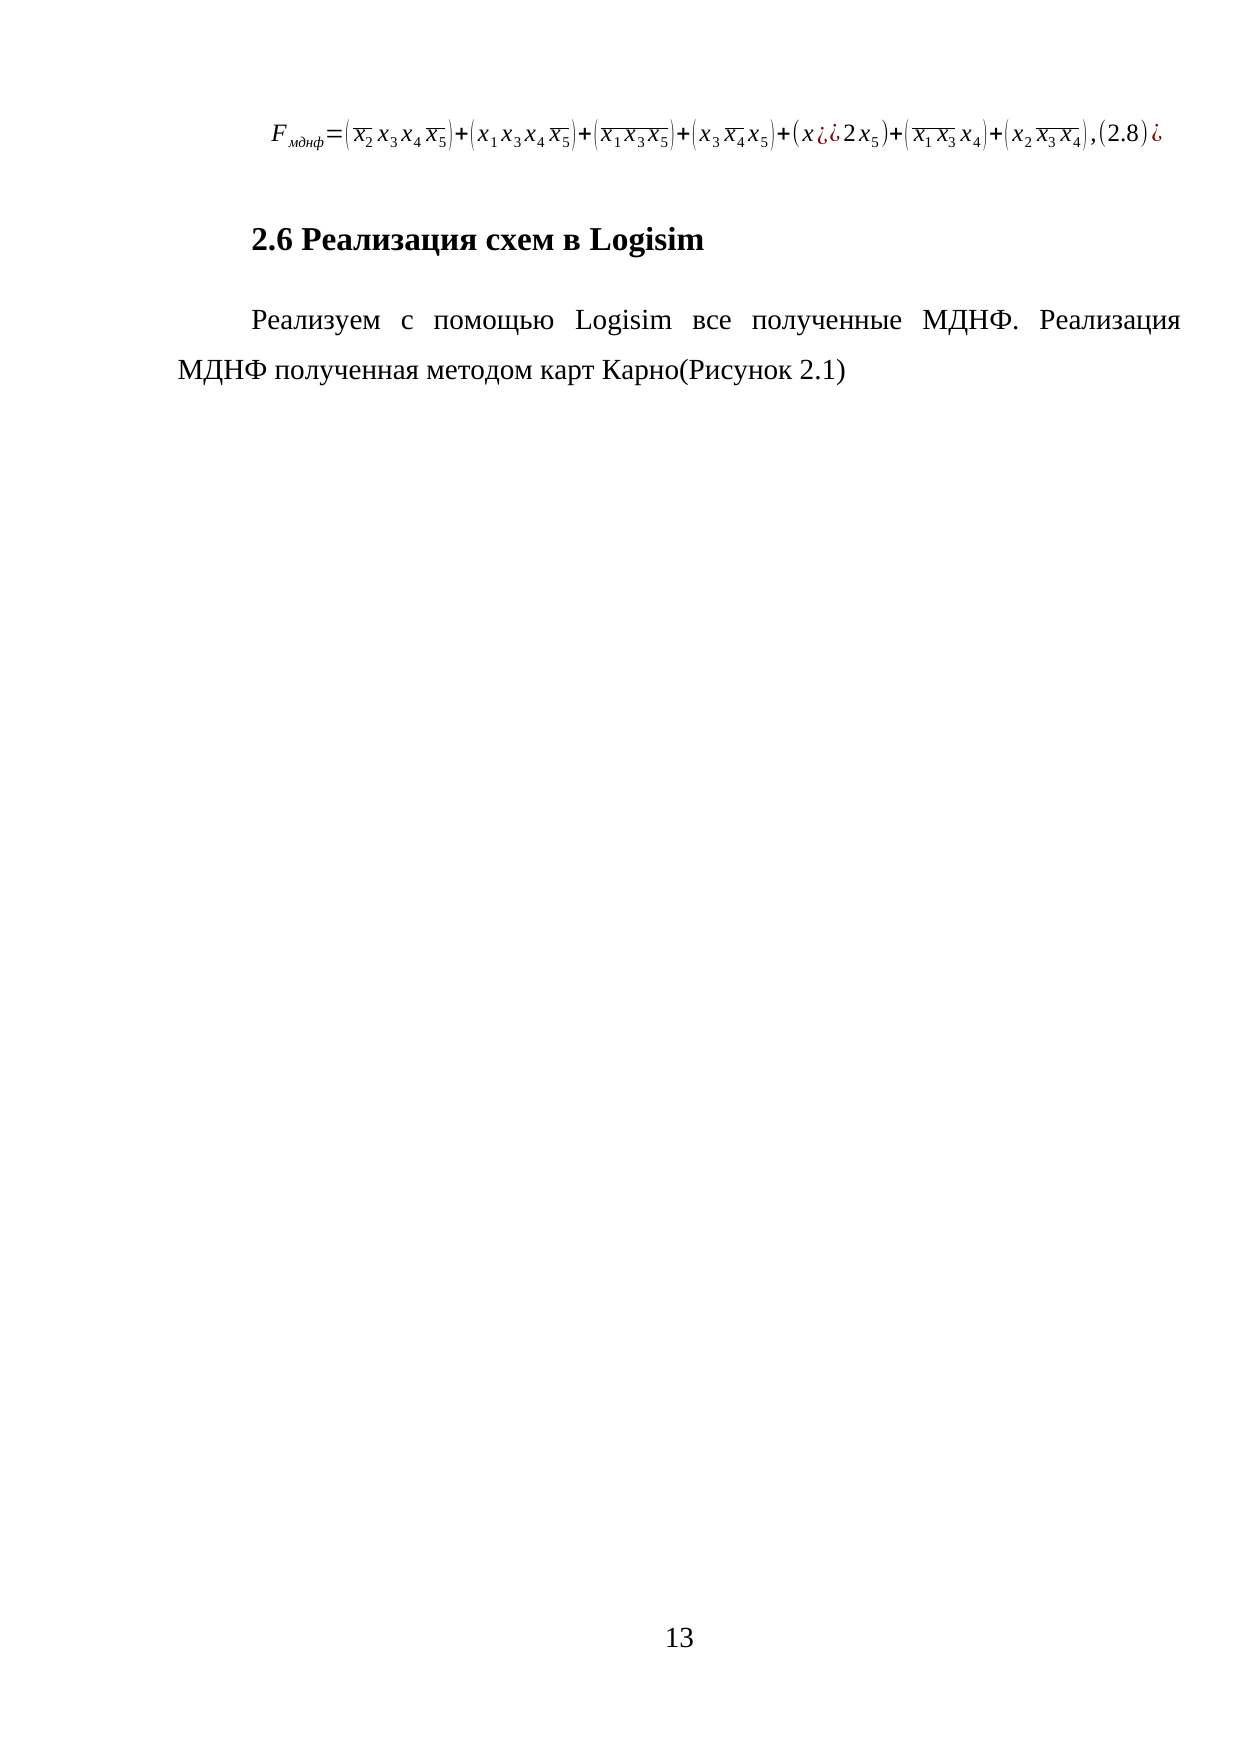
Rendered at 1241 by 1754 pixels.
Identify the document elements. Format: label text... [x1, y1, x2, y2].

text Реализуем с помощью Logisim все полученные МДНФ. Реализация МДНФ полученная методом карт Карно(Рисунок 2.1) [177, 302, 1181, 386]
subtitle 2.6 Реализация схем в Logisim [177, 219, 1181, 258]
